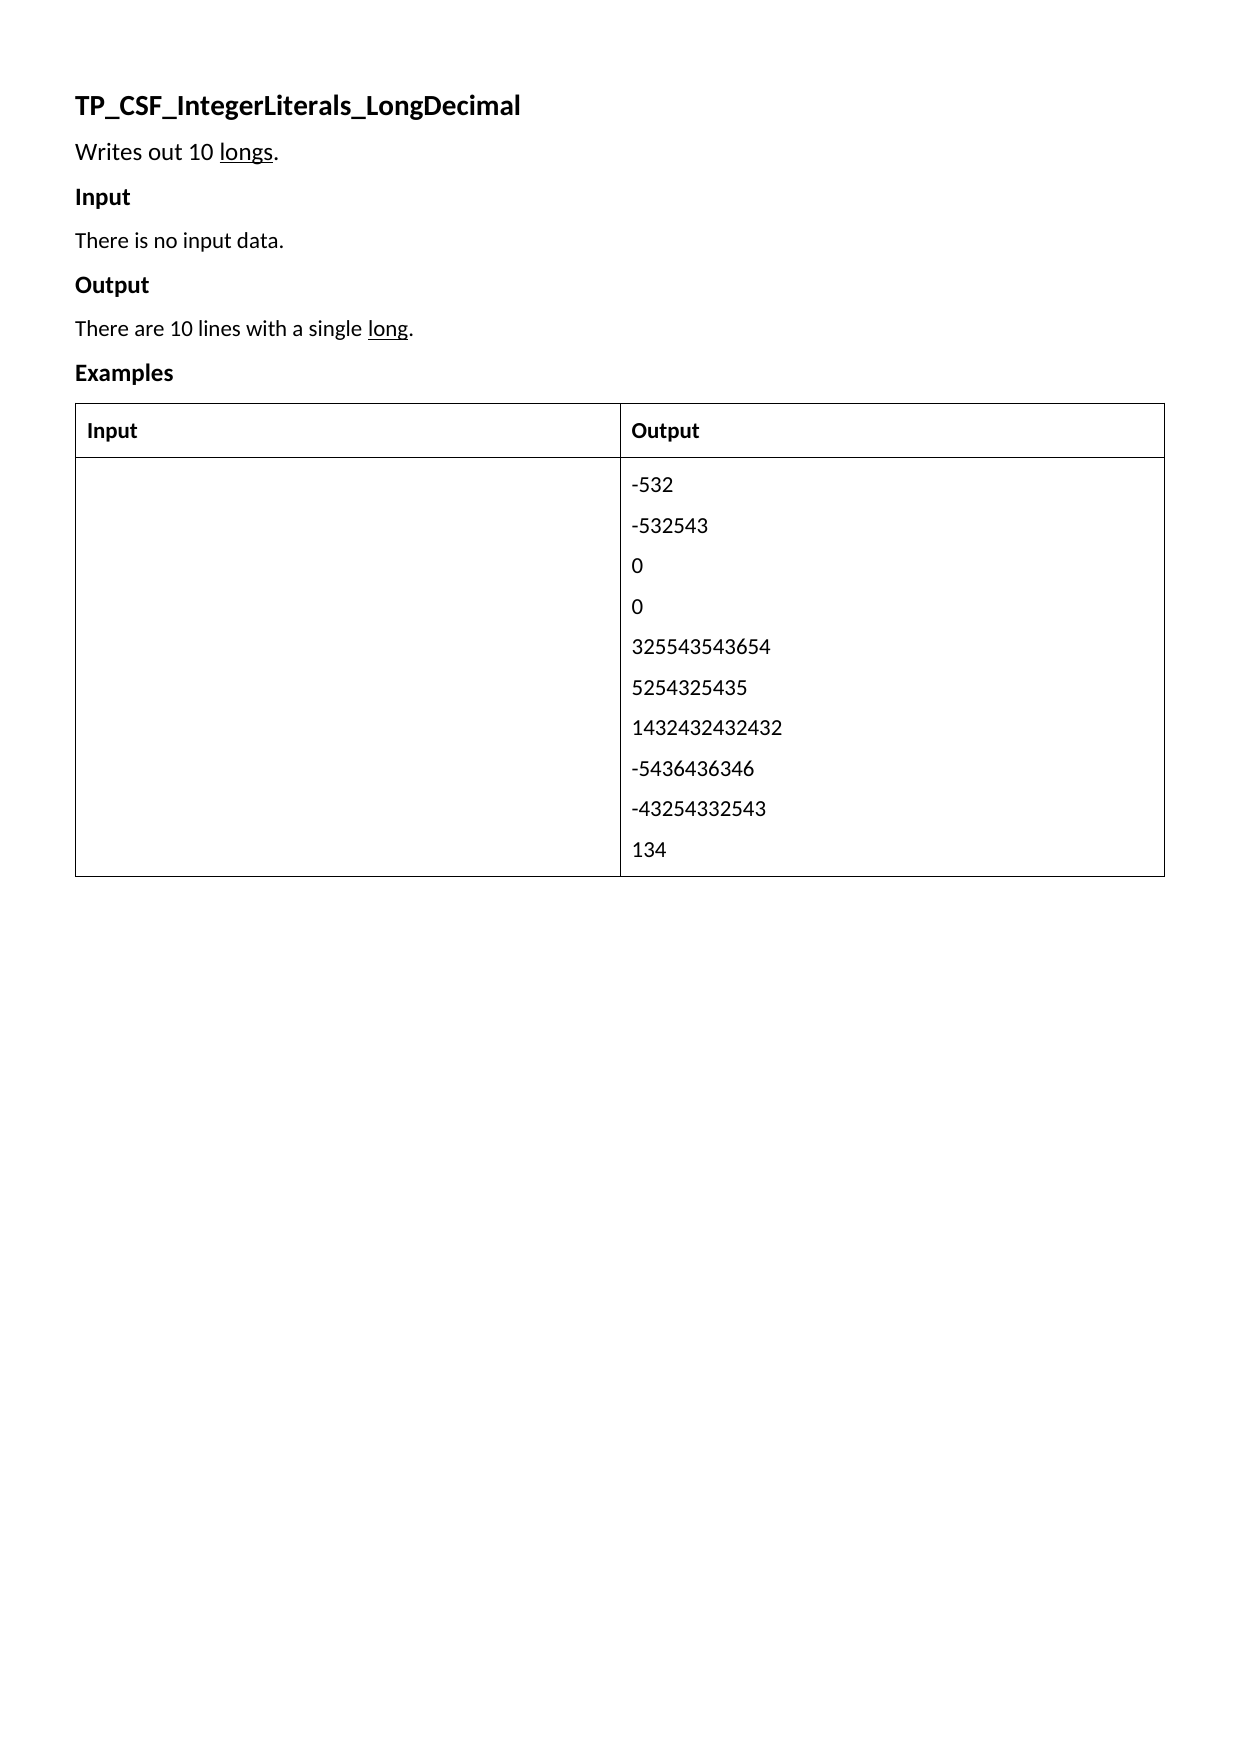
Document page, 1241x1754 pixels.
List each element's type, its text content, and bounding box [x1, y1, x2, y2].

table_cell [76, 458, 620, 876]
text There is no input data. [75, 226, 1165, 254]
text There are 10 lines with a single long. [75, 314, 1165, 343]
table_cell -532 -532543 0 0 325543543654 5254325435 1432432432432 -5436436346 -43254332543 134 [621, 458, 1164, 876]
text Input [75, 181, 1165, 212]
text Writes out 10 longs. [75, 136, 1165, 166]
table_header Input [76, 404, 620, 457]
text Examples [75, 357, 1165, 388]
table_header Output [621, 404, 1164, 457]
text TP_CSF_IntegerLiterals_LongDecimal [75, 87, 1165, 123]
text Output [75, 269, 1165, 300]
